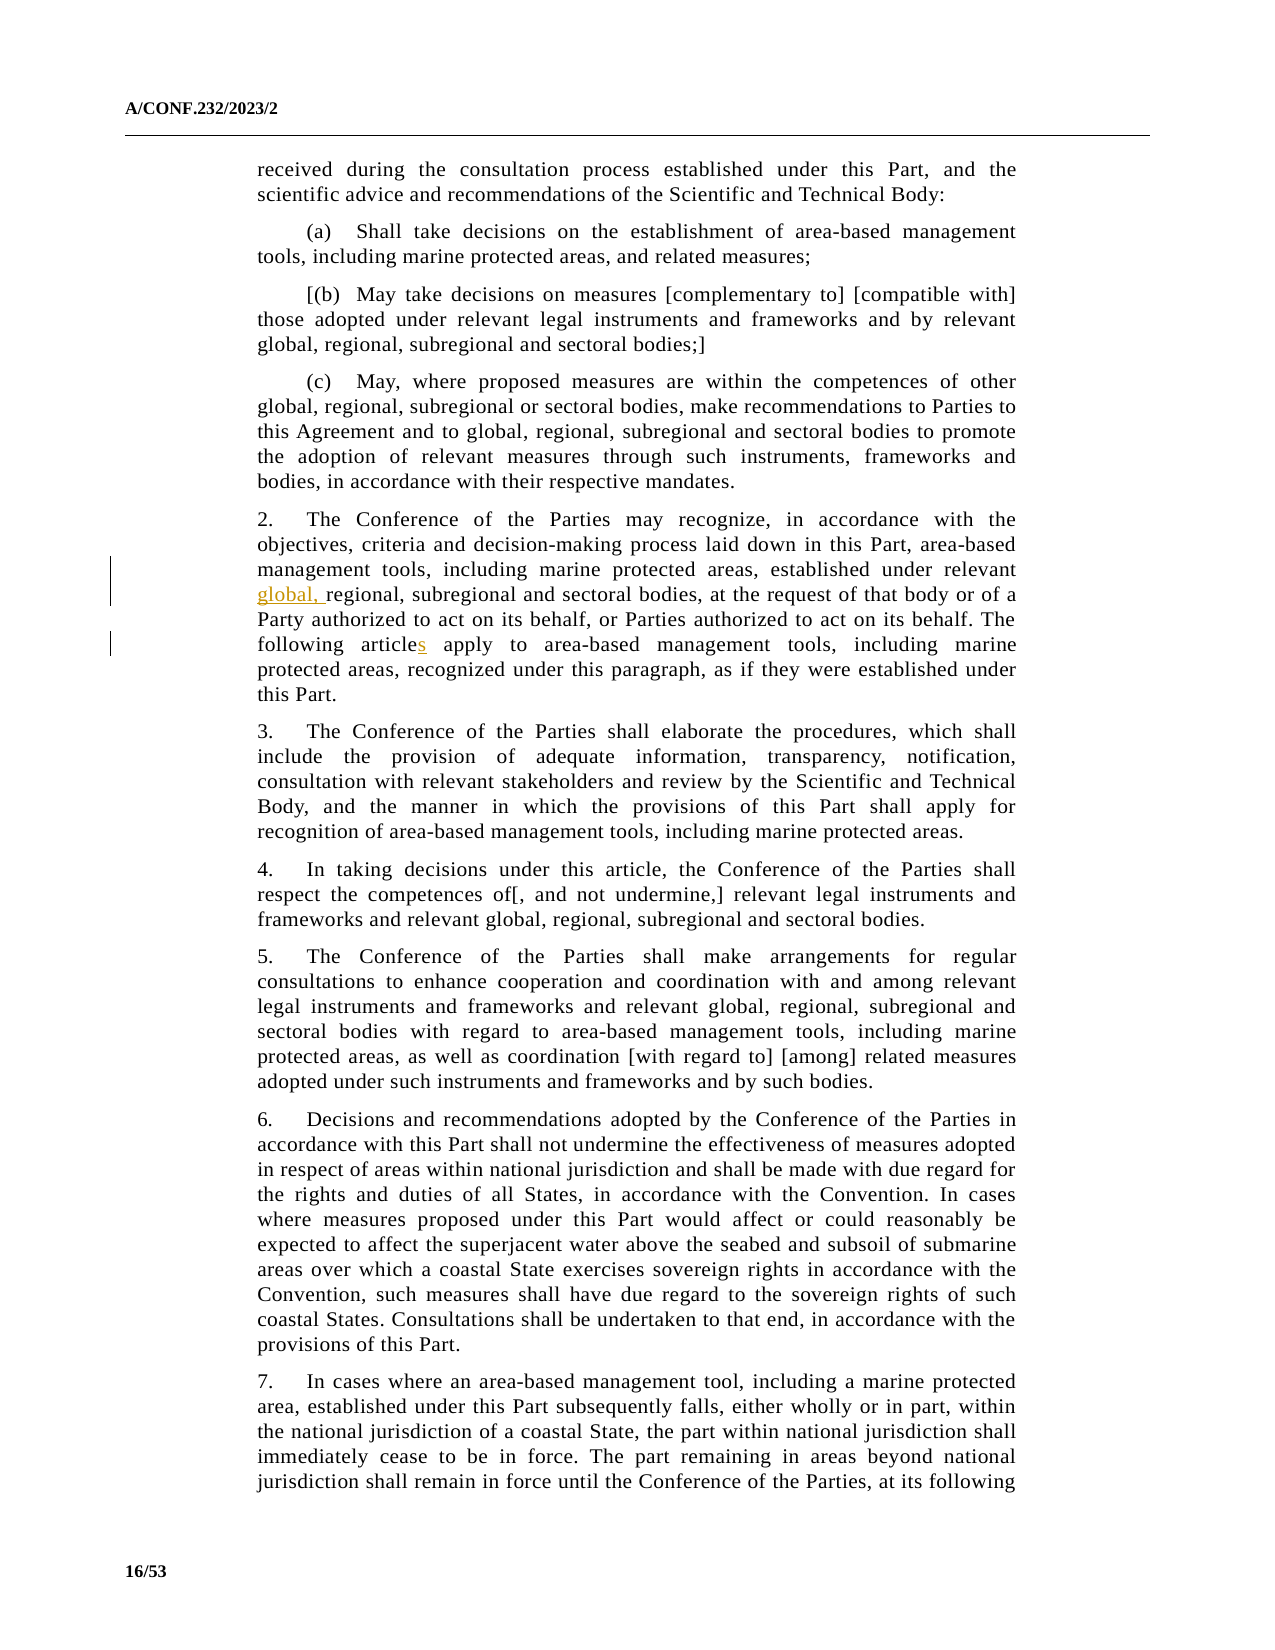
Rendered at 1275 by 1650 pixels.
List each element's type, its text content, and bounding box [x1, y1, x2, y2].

text 2. The Conference of the Parties may recognize, in accordance with the objectives, criteria and decision-making process laid down in this Part, area-based management tools, including marine protected areas, established under relevant regional, subregional and sectoral bodies, at the request of that body or of a Party authorized to act on its behalf, or Parties authorized to act on its behalf. The following article apply to area-based management tools, including marine protected areas, recognized under this paragraph, as if they were established under this Part. [257, 506, 1018, 706]
text (a) Shall take decisions on the establishment of area-based management tools, including marine protected areas, and related measures; [257, 218, 1018, 268]
text (c) May, where proposed measures are within the competences of other global, regional, subregional or sectoral bodies, make recommendations to Parties to this Agreement and to global, regional, subregional and sectoral bodies to promote the adoption of relevant measures through such instruments, frameworks and bodies, in accordance with their respective mandates. [257, 368, 1018, 493]
text 4. In taking decisions under this article, the Conference of the Parties shall respect the competences of[, and not undermine,] relevant legal instruments and frameworks and relevant global, regional, subregional and sectoral bodies. [257, 856, 1018, 931]
text 6. Decisions and recommendations adopted by the Conference of the Parties in accordance with this Part shall not undermine the effectiveness of measures adopted in respect of areas within national jurisdiction and shall be made with due regard for the rights and duties of all States, in accordance with the Convention. In cases where measures proposed under this Part would affect or could reasonably be expected to affect the superjacent water above the seabed and subsoil of submarine areas over which a coastal State exercises sovereign rights in accordance with the Convention, such measures shall have due regard to the sovereign rights of such coastal States. Consultations shall be undertaken to that end, in accordance with the provisions of this Part. [257, 1106, 1018, 1356]
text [257, 1368, 1018, 1493]
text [257, 156, 1018, 206]
text [(b) May take decisions on measures [complementary to] [compatible with] those adopted under relevant legal instruments and frameworks and by relevant global, regional, subregional and sectoral bodies;] [257, 281, 1018, 356]
text 3. The Conference of the Parties shall elaborate the procedures, which shall include the provision of adequate information, transparency, notification, consultation with relevant stakeholders and review by the Scientific and Technical Body, and the manner in which the provisions of this Part shall apply for recognition of area-based management tools, including marine protected areas. [257, 718, 1018, 843]
text 5. The Conference of the Parties shall make arrangements for regular consultations to enhance cooperation and coordination with and among relevant legal instruments and frameworks and relevant global, regional, subregional and sectoral bodies with regard to area-based management tools, including marine protected areas, as well as coordination [with regard to] [among] related measures adopted under such instruments and frameworks and by such bodies. [257, 943, 1018, 1093]
